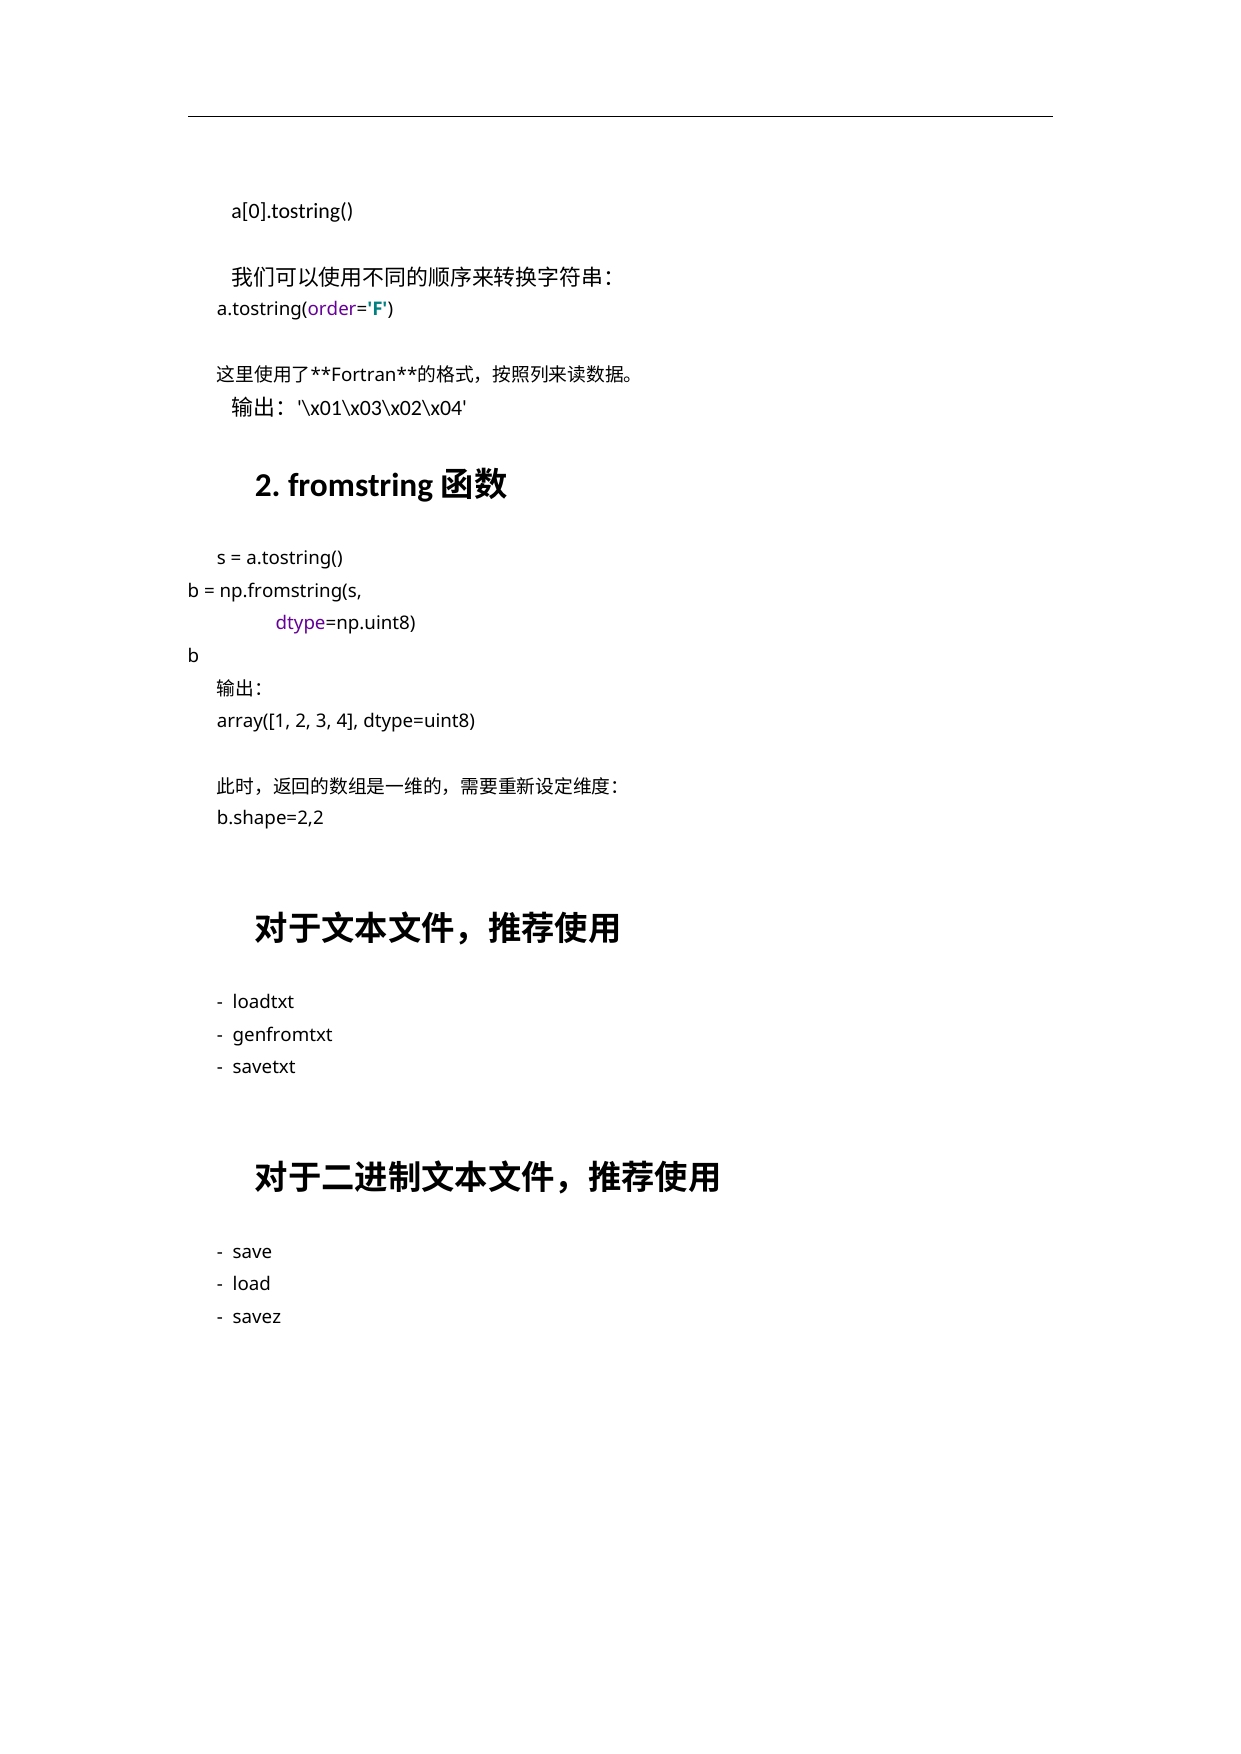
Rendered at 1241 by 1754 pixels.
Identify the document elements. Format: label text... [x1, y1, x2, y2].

text - load [187, 1267, 1053, 1299]
text 此时，返回的数组是一维的，需要重新设定维度： [187, 769, 1053, 801]
subtitle 对于文本文件，推荐使用 [187, 893, 1053, 958]
text a[0].tostring() [187, 194, 1053, 227]
text - save [187, 1234, 1053, 1267]
subtitle 对于二进制文本文件，推荐使用 [187, 1142, 1053, 1207]
text 我们可以使用不同的顺序来转换字符串： [187, 259, 1053, 292]
text - loadtxt [187, 985, 1053, 1018]
text 输出： [187, 671, 1053, 704]
text 输出：'\x01\x03\x02\x04' [187, 389, 1053, 422]
text - savetxt [187, 1050, 1053, 1083]
text array([1, 2, 3, 4], dtype=uint8) [187, 704, 1053, 736]
text a.tostring(order='F') [187, 292, 1053, 324]
text - genfromtxt [187, 1018, 1053, 1050]
text b.shape=2,2 [187, 801, 1053, 834]
text s = a.tostring() b = np.fromstring(s, dtype=np.uint8) b [187, 541, 1053, 671]
subtitle 2. fromstring 函数 [187, 449, 1053, 514]
text 这里使用了**Fortran**的格式，按照列来读数据。 [187, 357, 1053, 389]
text - savez [187, 1299, 1053, 1332]
